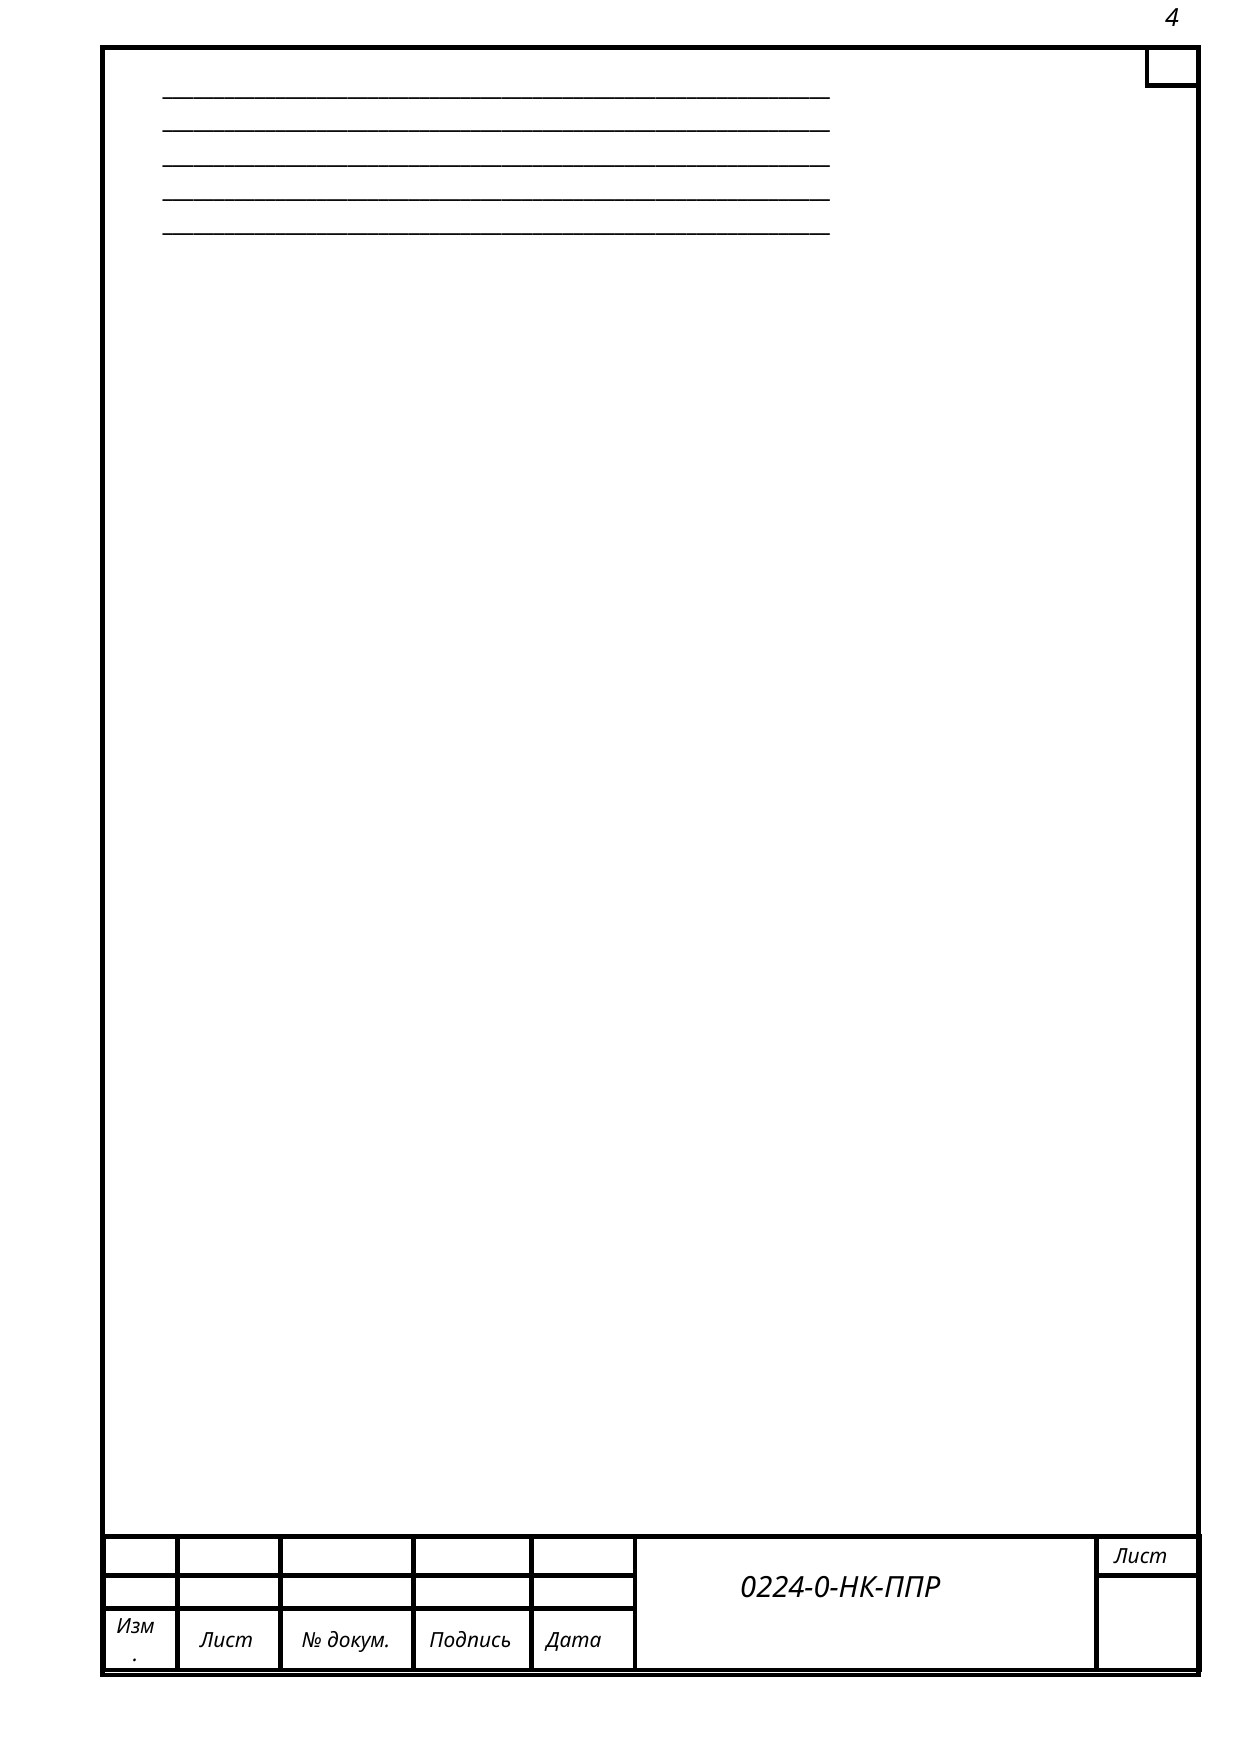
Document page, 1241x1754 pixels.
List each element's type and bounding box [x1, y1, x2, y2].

text [89, 204, 1181, 238]
text [89, 68, 1181, 102]
text [89, 170, 1181, 204]
text [89, 136, 1181, 170]
text [89, 102, 1181, 136]
